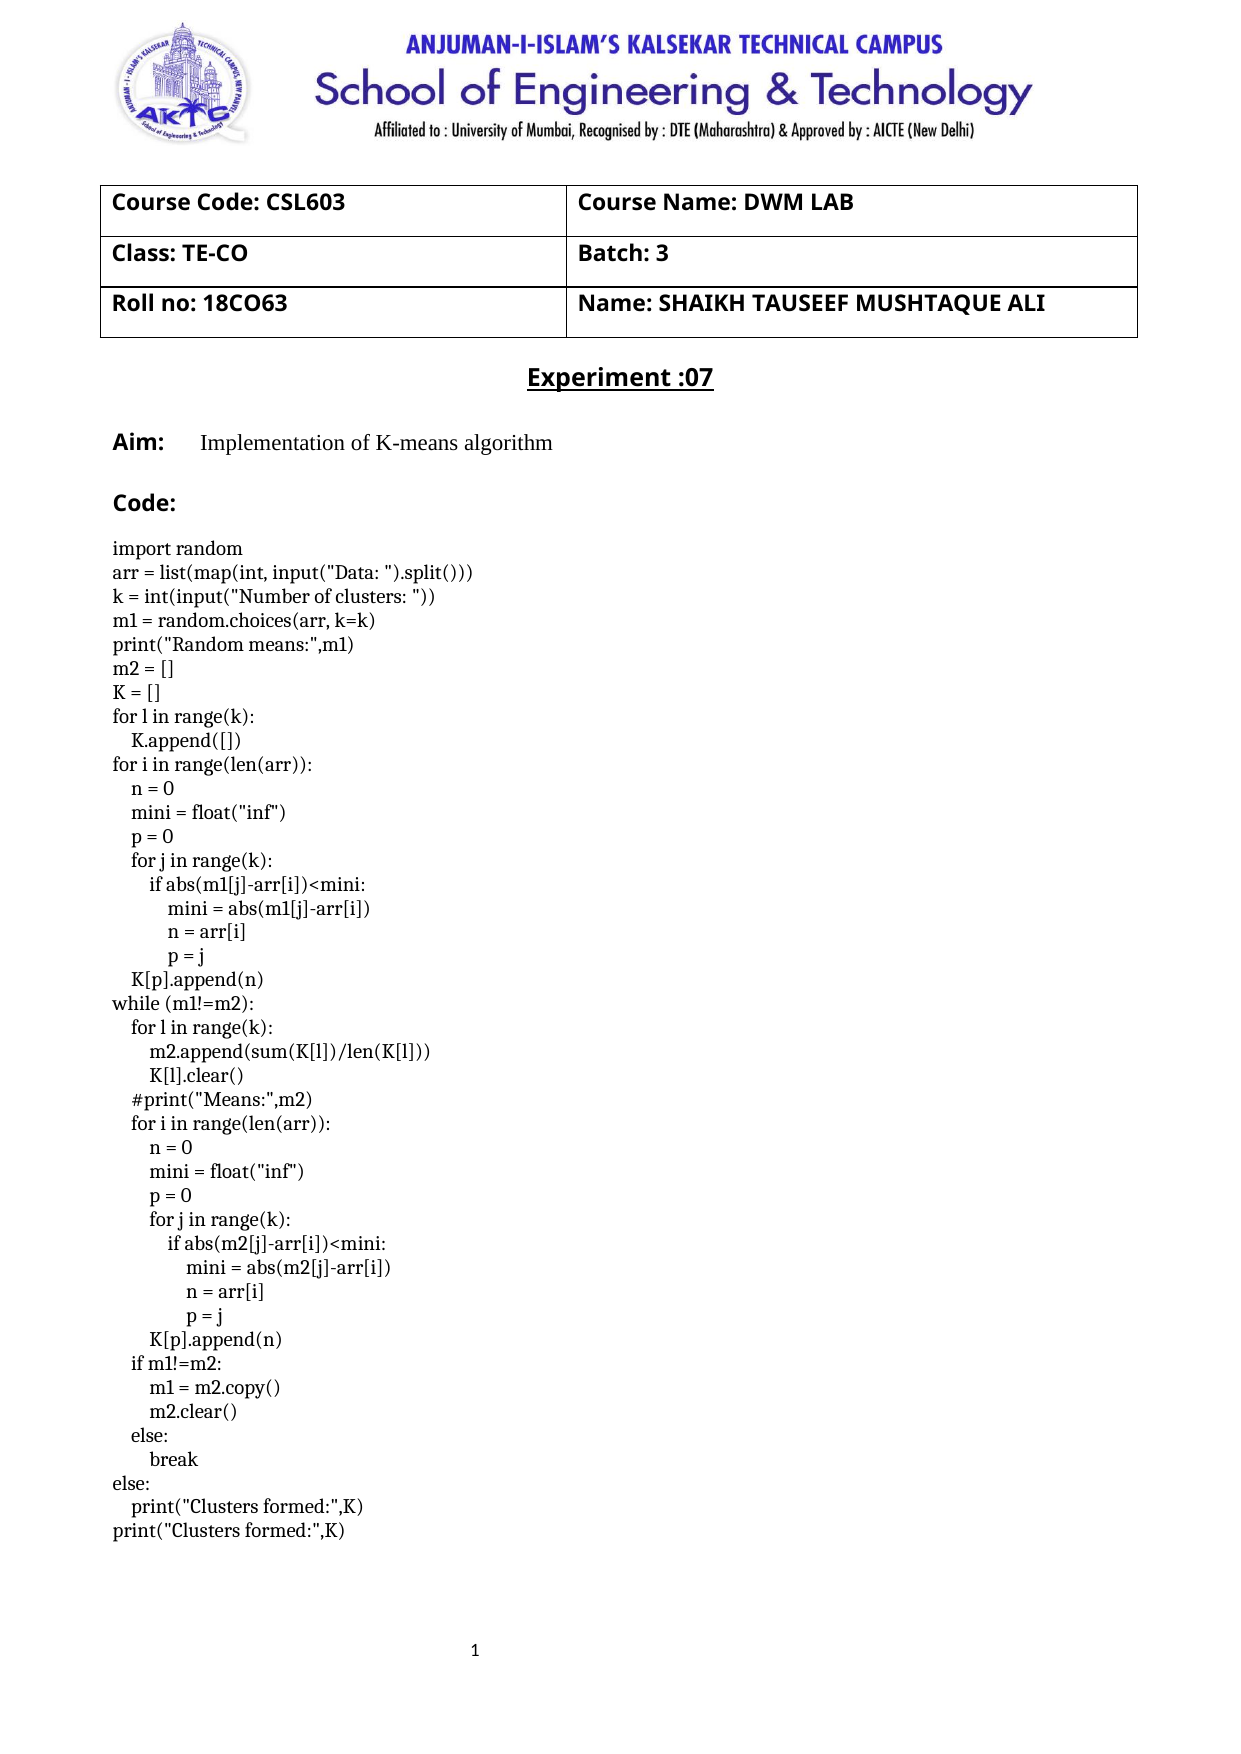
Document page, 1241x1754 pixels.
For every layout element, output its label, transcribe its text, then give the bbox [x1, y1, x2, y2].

text print("Random means:",m1) [112, 633, 1128, 657]
text Code: [112, 486, 1128, 518]
text for i in range(len(arr)): [112, 752, 1128, 776]
text K = [] [112, 681, 1128, 704]
text K.append([]) [112, 728, 1128, 752]
text for j in range(k): [112, 1208, 1128, 1232]
text import random [112, 537, 1128, 561]
picture [106, 20, 1110, 146]
text if abs(m2[j]-arr[i])<mini: [112, 1232, 1128, 1256]
text if m1!=m2: [112, 1351, 1128, 1375]
text for i in range(len(arr)): [112, 1112, 1128, 1136]
table_header Course Name: DWM LAB [567, 186, 1137, 236]
text m1 = random.choices(arr, k=k) [112, 609, 1128, 633]
text if abs(m1[j]-arr[i])<mini: [112, 872, 1128, 896]
text p = 0 [112, 1184, 1128, 1208]
text mini = abs(m2[j]-arr[i]) [112, 1256, 1128, 1279]
text k = int(input("Number of clusters: ")) [112, 585, 1128, 609]
text m2.clear() [112, 1399, 1128, 1423]
text for l in range(k): [112, 1016, 1128, 1040]
text mini = float("inf") [112, 1160, 1128, 1184]
text for l in range(k): [112, 704, 1128, 728]
text n = arr[i] [112, 920, 1128, 944]
text mini = float("inf") [112, 800, 1128, 824]
text while (m1!=m2): [112, 992, 1128, 1016]
text K[p].append(n) [112, 968, 1128, 992]
text p = j [112, 1303, 1128, 1327]
text #print("Means:",m2) [112, 1088, 1128, 1112]
text print("Clusters formed:",K) [112, 1495, 1128, 1519]
text n = 0 [112, 776, 1128, 800]
text break [112, 1447, 1128, 1471]
text mini = abs(m1[j]-arr[i]) [112, 896, 1128, 920]
table_cell Roll no: 18CO63 [101, 288, 566, 337]
text else: [112, 1471, 1128, 1495]
text m2.append(sum(K[l])/len(K[l])) [112, 1040, 1128, 1064]
text K[p].append(n) [112, 1327, 1128, 1351]
table_cell Name: SHAIKH TAUSEEF MUSHTAQUE ALI [567, 288, 1137, 337]
text for j in range(k): [112, 848, 1128, 872]
table_cell Batch: 3 [567, 237, 1137, 286]
text p = j [112, 944, 1128, 968]
text m2 = [] [112, 657, 1128, 681]
text arr = list(map(int, input("Data: ").split())) [112, 561, 1128, 585]
text m1 = m2.copy() [112, 1375, 1128, 1399]
text p = 0 [112, 824, 1128, 848]
text n = arr[i] [112, 1279, 1128, 1303]
table_cell Class: TE-CO [101, 237, 566, 286]
text Aim: Implementation of K-means algorithm [112, 426, 1128, 457]
text print("Clusters formed:",K) [112, 1519, 1128, 1543]
text n = 0 [112, 1136, 1128, 1160]
text else: [112, 1423, 1128, 1447]
text K[l].clear() [112, 1064, 1128, 1088]
table_header Course Code: CSL603 [101, 186, 566, 236]
text Experiment :07 [112, 338, 1128, 394]
